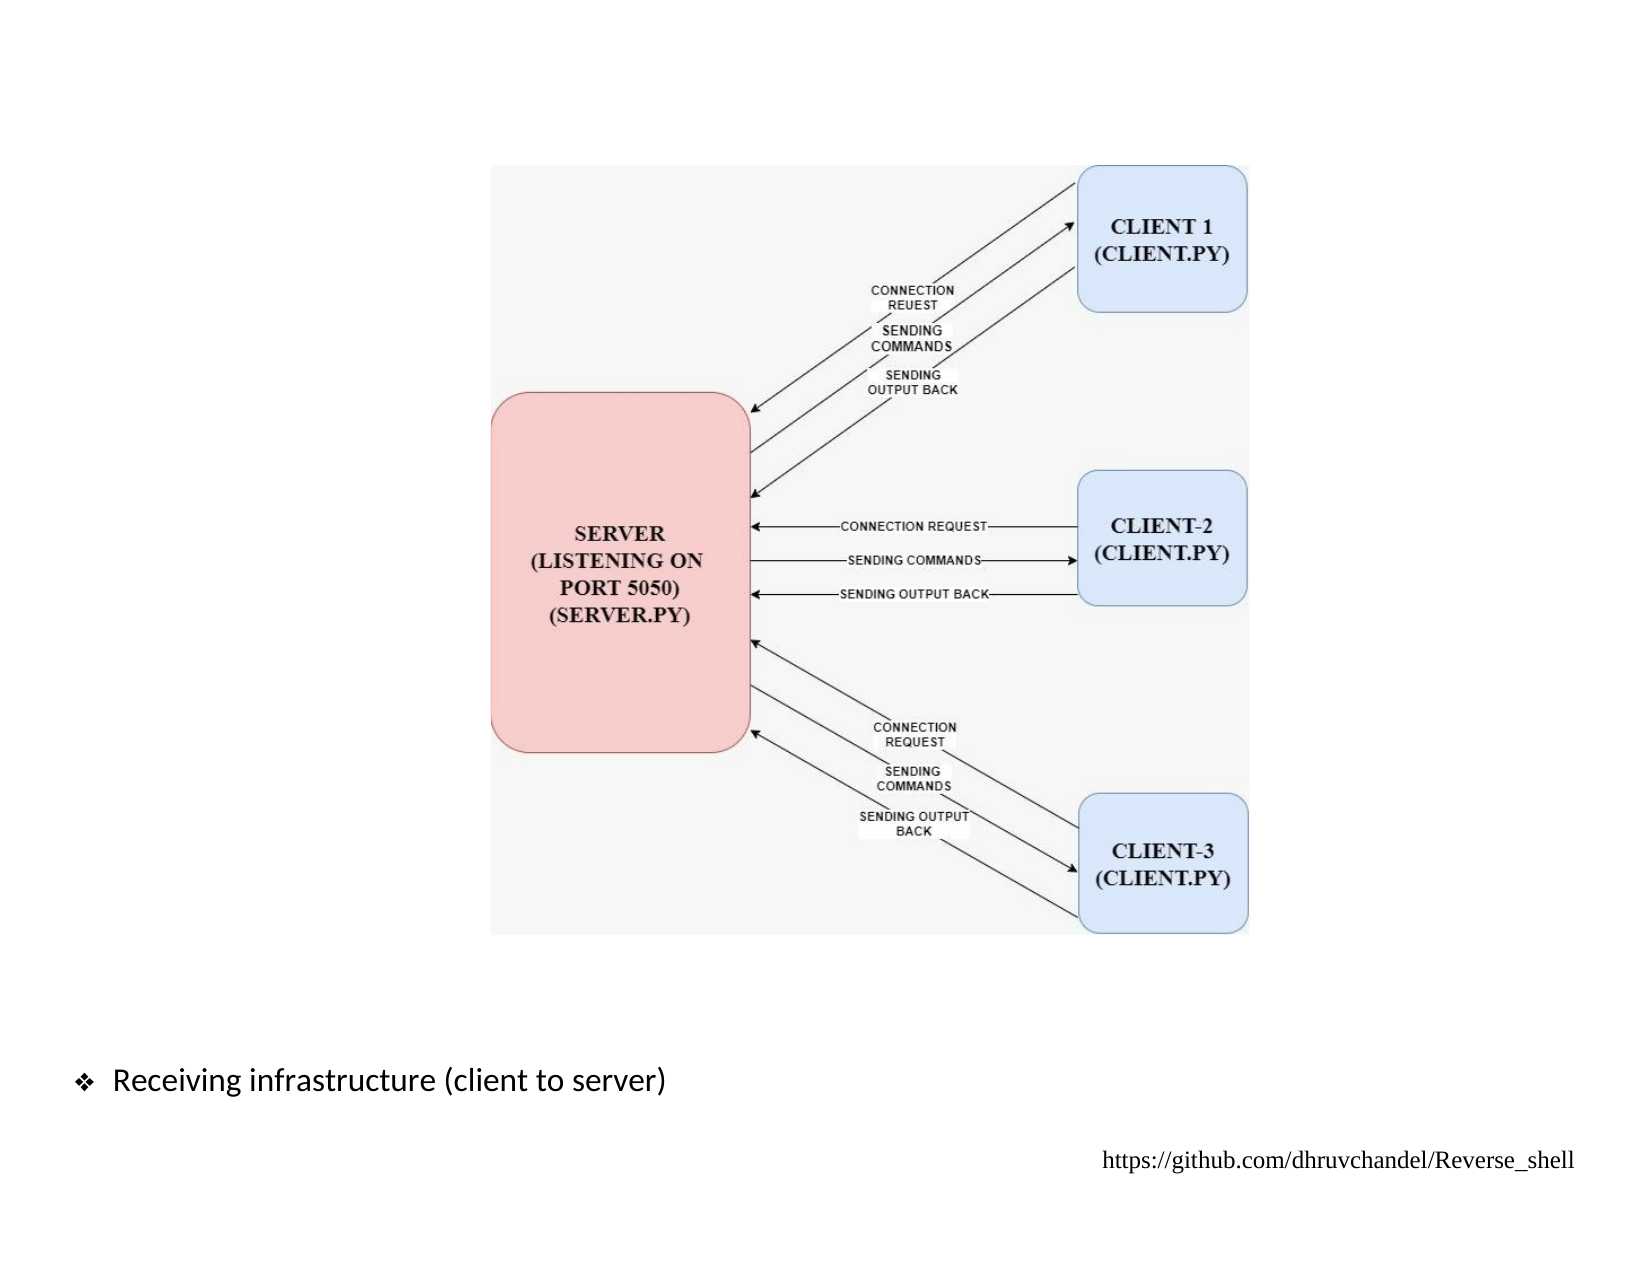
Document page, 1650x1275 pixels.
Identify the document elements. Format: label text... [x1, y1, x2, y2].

picture [490, 165, 1250, 935]
list Receiving infrastructure (client to server) [75, 1059, 1210, 1099]
